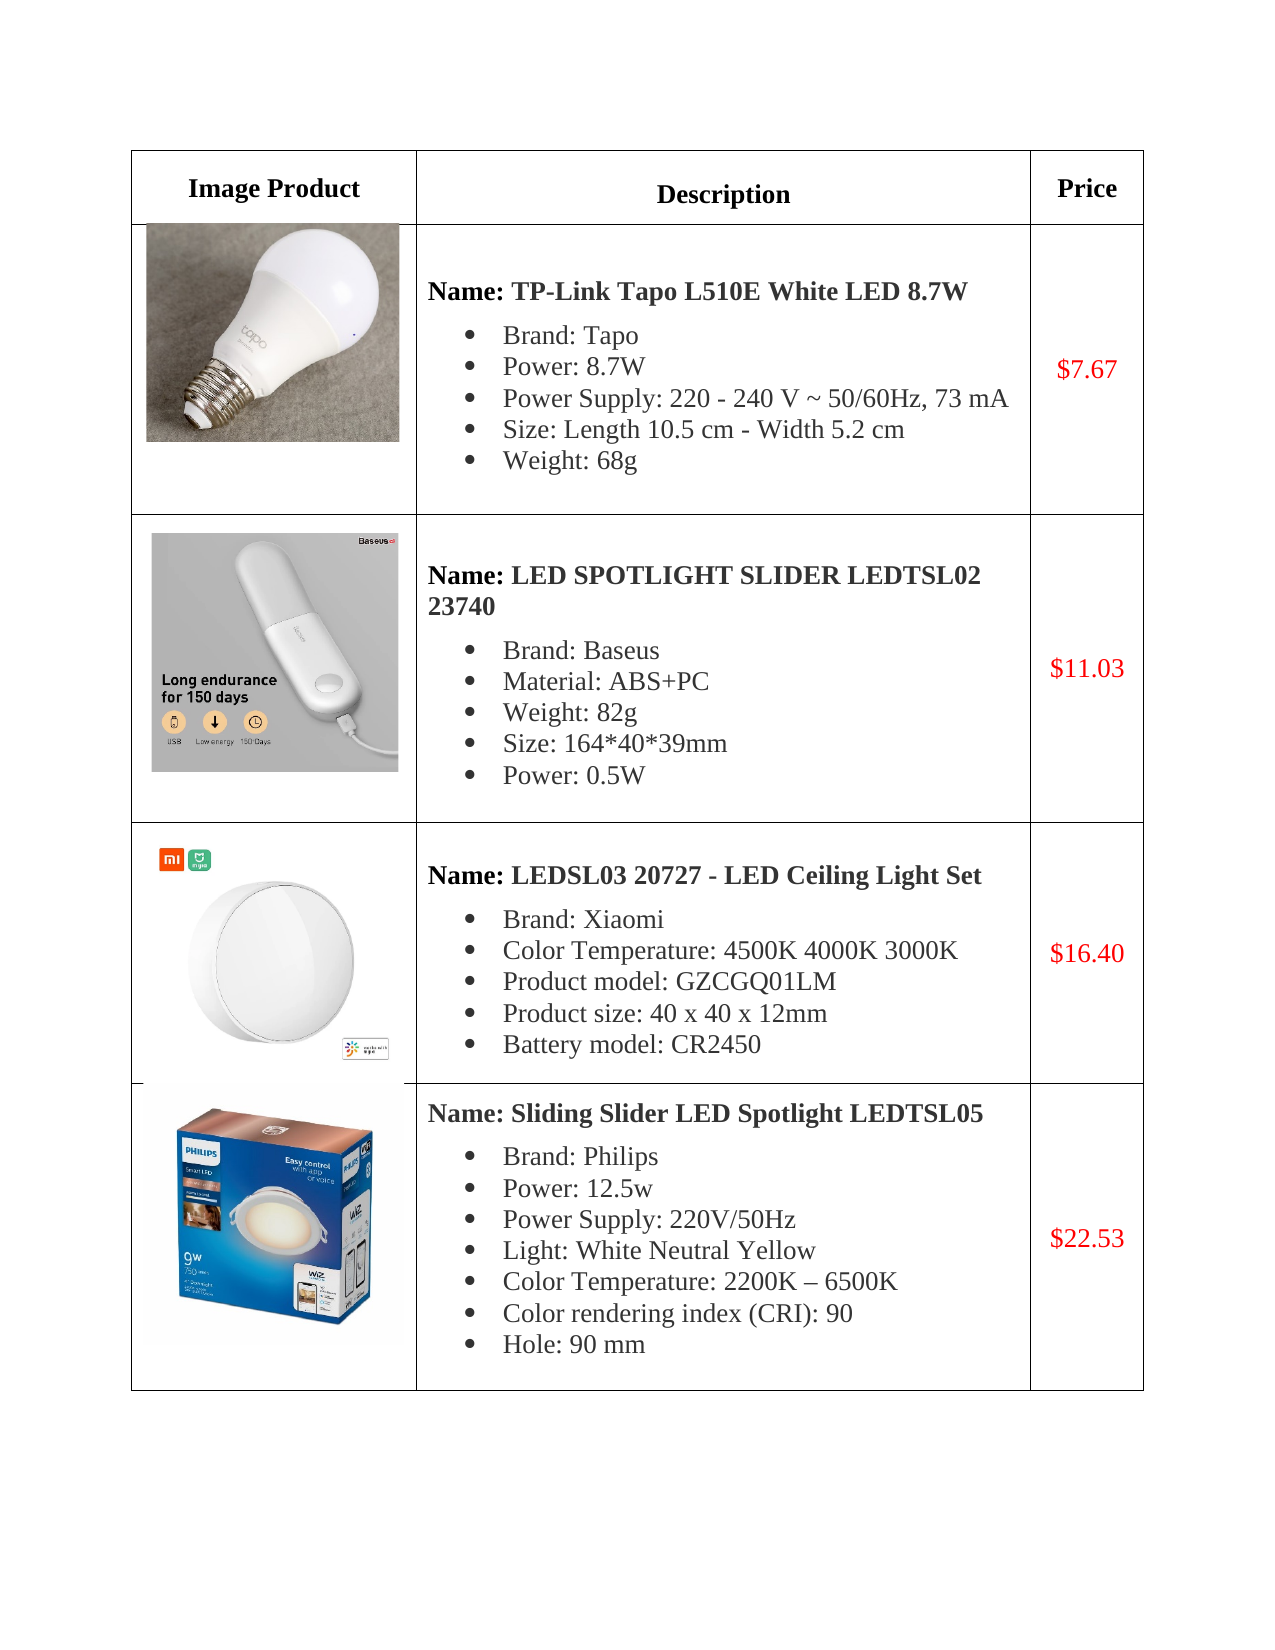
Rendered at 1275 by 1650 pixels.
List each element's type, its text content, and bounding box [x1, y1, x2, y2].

picture [151, 533, 399, 772]
table_cell [132, 515, 416, 822]
picture [143, 1083, 405, 1345]
table_cell [132, 1084, 416, 1390]
table_cell Name: TP-Link Tapo L510E White LED 8.7W Brand: Tapo Power: 8.7W Power Supply: 220 - 240 V ~ 50/60Hz, 73 mA Size: Length 10.5 cm - Width 5.2 cm Weight: 68g [417, 225, 1030, 513]
table_cell $11.03 [1031, 515, 1143, 822]
picture [146, 223, 400, 442]
table_cell Name: LEDSL03 20727 - LED Ceiling Light Set Brand: Xiaomi Color Temperature: 4500K 4000K 3000K Product model: GZCGQ01LM Product size: 40 x 40 x 12mm Battery model: CR2450 [417, 823, 1030, 1083]
picture [151, 841, 397, 1065]
table_cell $22.53 [1031, 1084, 1143, 1390]
table_header Description [417, 151, 1030, 224]
table_header Price [1031, 151, 1143, 224]
table_cell Name: LED SPOTLIGHT SLIDER LEDTSL02 23740 Brand: Baseus Material: ABS+PC Weight: 82g Size: 164*40*39mm Power: 0.5W [417, 515, 1030, 822]
table_cell [132, 225, 416, 513]
table_cell $16.40 [1031, 823, 1143, 1083]
table_cell [132, 823, 416, 1083]
table_cell $7.67 [1031, 225, 1143, 513]
table_cell Name: Sliding Slider LED Spotlight LEDTSL05 Brand: Philips Power: 12.5w Power Supply: 220V/50Hz Light: White Neutral Yellow Color Temperature: 2200K – 6500K Color rendering index (CRI): 90 Hole: 90 mm [417, 1084, 1030, 1390]
table_header Image Product [132, 151, 416, 224]
